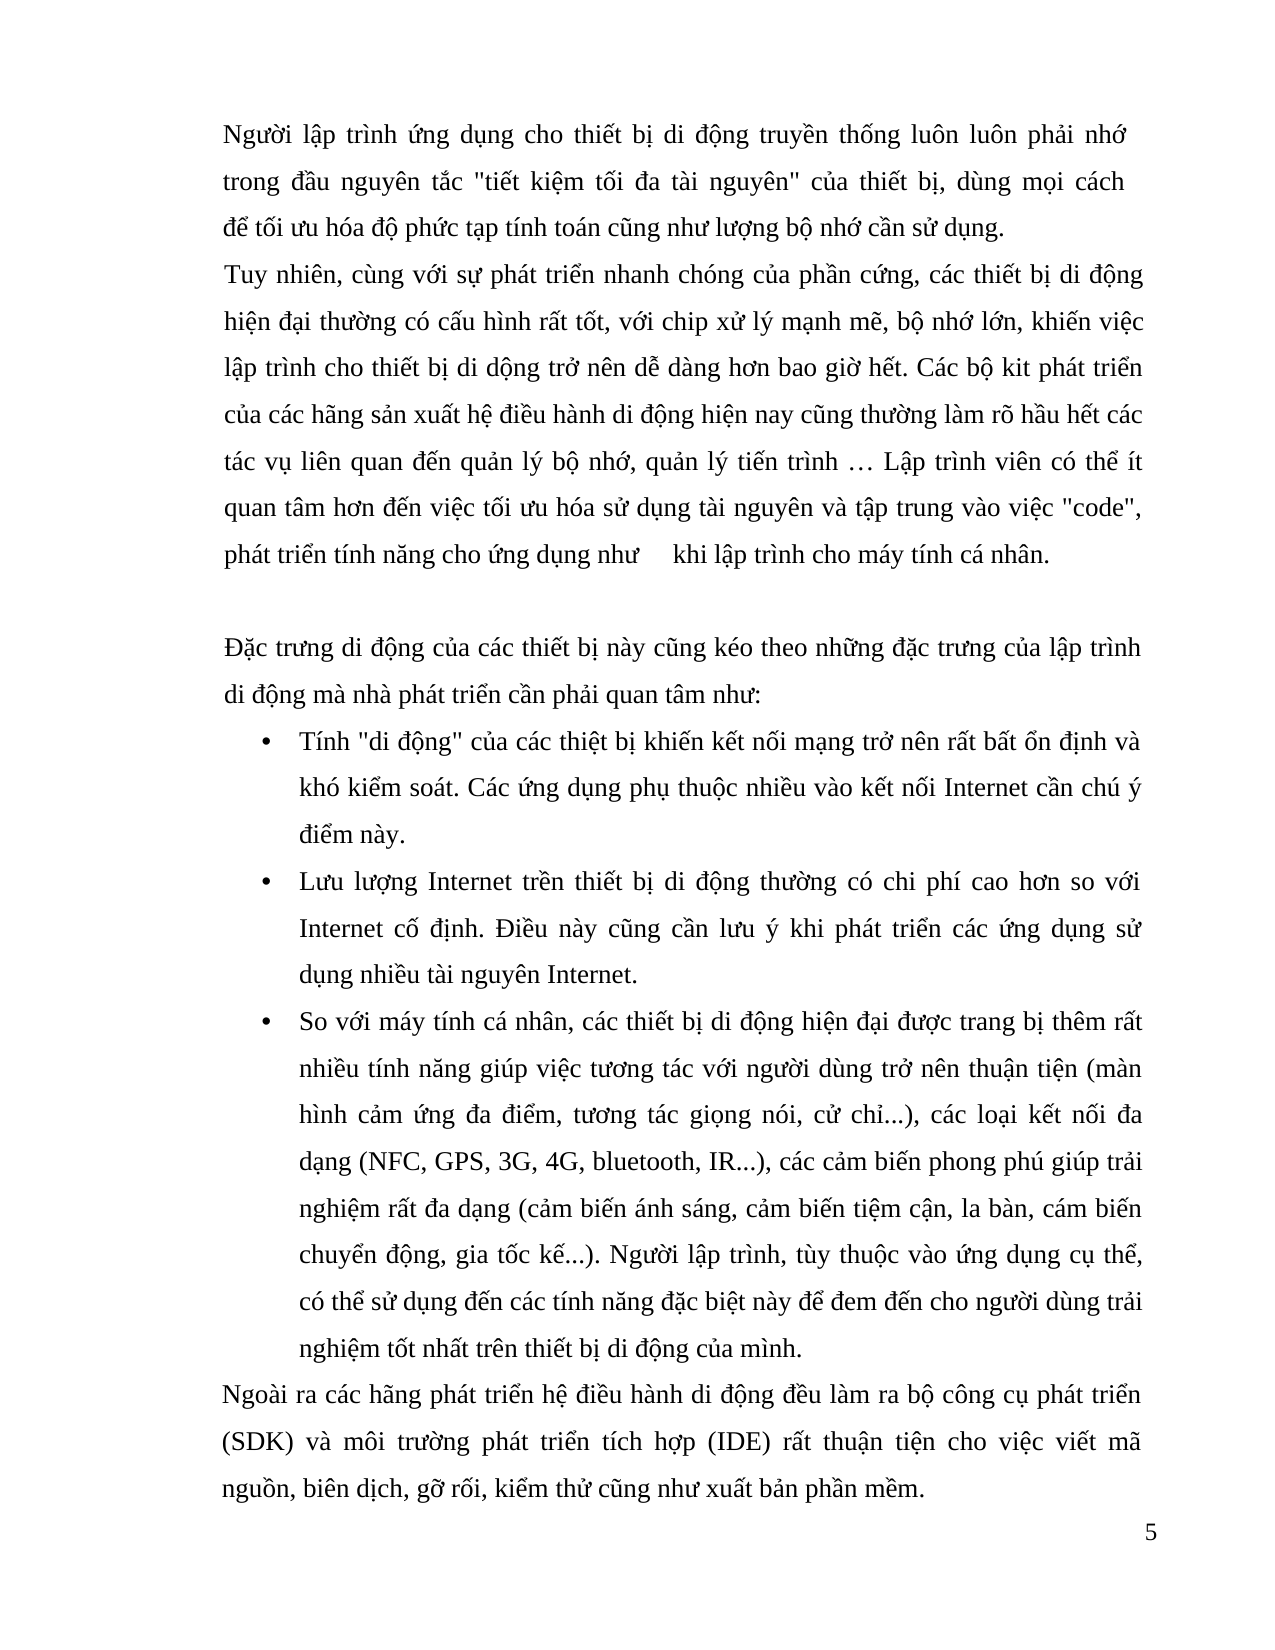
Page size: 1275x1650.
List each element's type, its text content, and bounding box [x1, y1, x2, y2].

list Ngoài ra các hãng phát triển hệ điều hành di động đều làm ra bộ công cụ phát triển (SDK) và môi trường phát triển tích hợp (IDE) rất thuận tiện cho việc viết mã nguồn, biên dịch, gỡ rối, kiểm thử cũng như xuất bản phần mềm. [222, 1378, 1143, 1503]
list Tuy nhiên, cùng với sự phát triển nhanh chóng của phần cứng, các thiết bị di động hiện đại thường có cấu hình rất tốt, với chip xử lý mạnh mẽ, bộ nhớ lớn, khiến việc lập trình cho thiết bị di dộng trở nên dễ dàng hơn bao giờ hết. Các bộ kit phát triển của các hãng sản xuất hệ điều hành di động hiện nay cũng thường làm rõ hầu hết các tác vụ liên quan đến quản lý bộ nhớ, quản lý tiến trình … Lập trình viên có thể ít quan tâm hơn đến việc tối ưu hóa sử dụng tài nguyên và tập trung vào việc "code", phát triển tính năng cho ứng dụng như khi lập trình cho máy tính cá nhân. [224, 258, 1144, 616]
list So với máy tính cá nhân, các thiết bị di động hiện đại được trang bị thêm rất nhiều tính năng giúp việc tương tác với người dùng trở nên thuận tiện (màn hình cảm ứng đa điểm, tương tác giọng nói, cử chỉ...), các loại kết nối đa dạng (NFC, GPS, 3G, 4G, bluetooth, IR...), các cảm biến phong phú giúp trải nghiệm rất đa dạng (cảm biến ánh sáng, cảm biến tiệm cận, la bàn, cám biến chuyển động, gia tốc kế...). Người lập trình, tùy thuộc vào ứng dụng cụ thể, có thể sử dụng đến các tính năng đặc biệt này để đem đến cho người dùng trải nghiệm tốt nhất trên thiết bị di động của mình. [261, 1005, 1144, 1363]
list Lưu lượng Internet trền thiết bị di động thường có chi phí cao hơn so với Internet cố định. Điều này cũng cần lưu ý khi phát triển các ứng dụng sử dụng nhiều tài nguyên Internet. [261, 865, 1142, 989]
text Người lập trình ứng dụng cho thiết bị di động truyền thống luôn luôn phải nhớ trong đầu nguyên tắc "tiết kiệm tối đa tài nguyên" của thiết bị, dùng mọi cách để tối ưu hóa độ phức tạp tính toán cũng như lượng bộ nhớ cần sử dụng. [222, 118, 1137, 243]
list Tính "di động" của các thiệt bị khiến kết nối mạng trở nên rất bất ổn định và khó kiểm soát. Các ứng dụng phụ thuộc nhiều vào kết nối Internet cần chú ý điểm này. [261, 725, 1143, 849]
list Đặc trưng di động của các thiết bị này cũng kéo theo những đặc trưng của lập trình di động mà nhà phát triển cần phải quan tâm như: [224, 631, 1142, 709]
